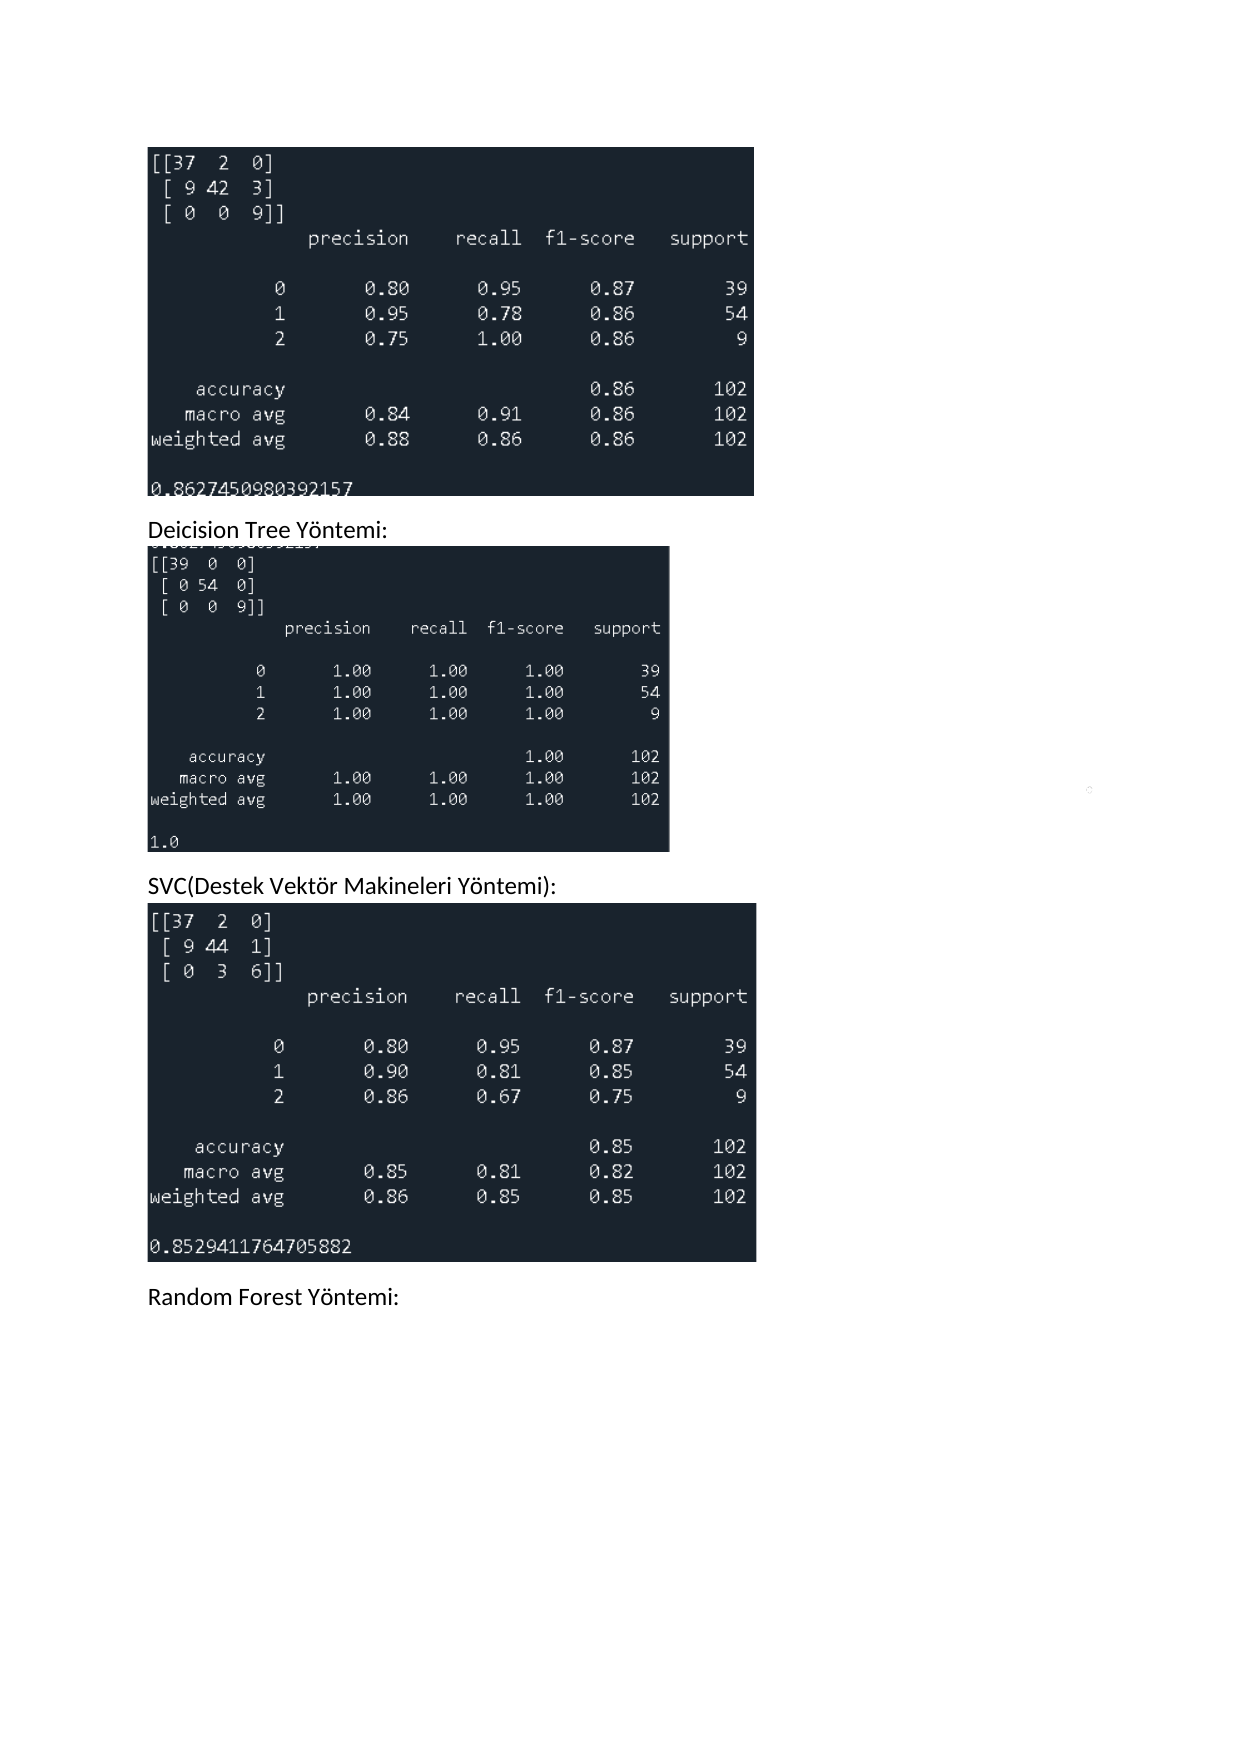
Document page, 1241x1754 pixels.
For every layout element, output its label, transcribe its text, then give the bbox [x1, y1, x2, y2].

picture [147, 903, 757, 1262]
text Deicision Tree Yöntemi: [148, 514, 1093, 546]
text Random Forest Yöntemi: [148, 1281, 1093, 1311]
picture [147, 147, 754, 496]
picture [147, 546, 1093, 852]
